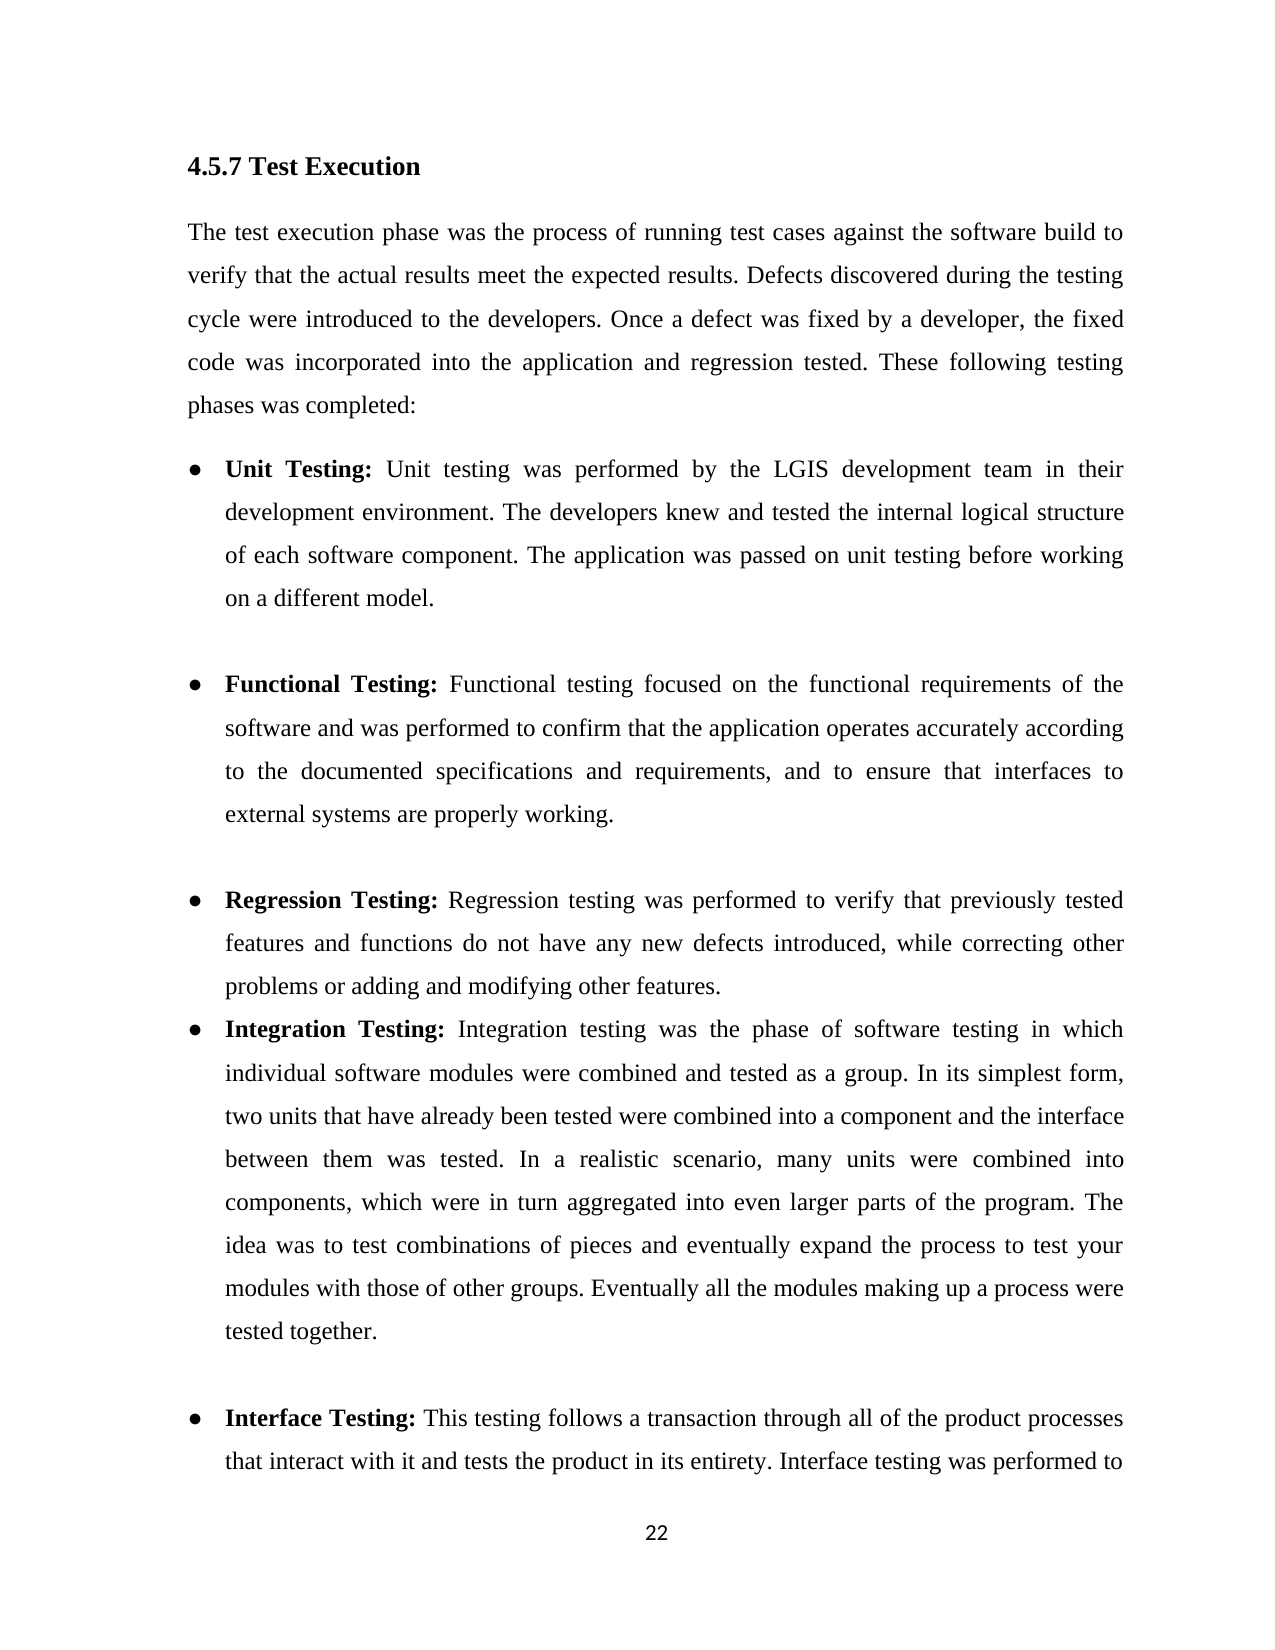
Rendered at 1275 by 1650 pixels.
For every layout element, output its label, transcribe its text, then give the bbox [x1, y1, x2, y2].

list Functional Testing: Functional testing focused on the functional requirements of the software and was performed to confirm that the application operates accurately according to the documented specifications and requirements, and to ensure that interfaces to external systems are properly working. [187, 669, 1125, 871]
list Regression Testing: Regression testing was performed to verify that previously tested features and functions do not have any new defects introduced, while correcting other problems or adding and modifying other features. [187, 885, 1125, 1000]
list Integration Testing: Integration testing was the phase of software testing in which individual software modules were combined and tested as a group. In its simplest form, two units that have already been tested were combined into a component and the interface between them was tested. In a realistic scenario, many units were combined into components, which were in turn aggregated into even larger parts of the program. The idea was to test combinations of pieces and eventually expand the process to test your modules with those of other groups. Eventually all the modules making up a process were tested together. [187, 1014, 1125, 1388]
list Unit Testing: Unit testing was performed by the LGIS development team in their development environment. The developers knew and tested the internal logical structure of each software component. The application was passed on unit testing before working on a different model. [187, 454, 1125, 655]
subtitle 4.5.7 Test Execution [187, 150, 1125, 181]
text The test execution phase was the process of running test cases against the software build to verify that the actual results meet the expected results. Defects discovered during the testing cycle were introduced to the developers. Once a defect was fixed by a developer, the fixed code was incorporated into the application and regression tested. These following testing phases was completed: [187, 217, 1125, 419]
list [187, 1403, 1125, 1474]
